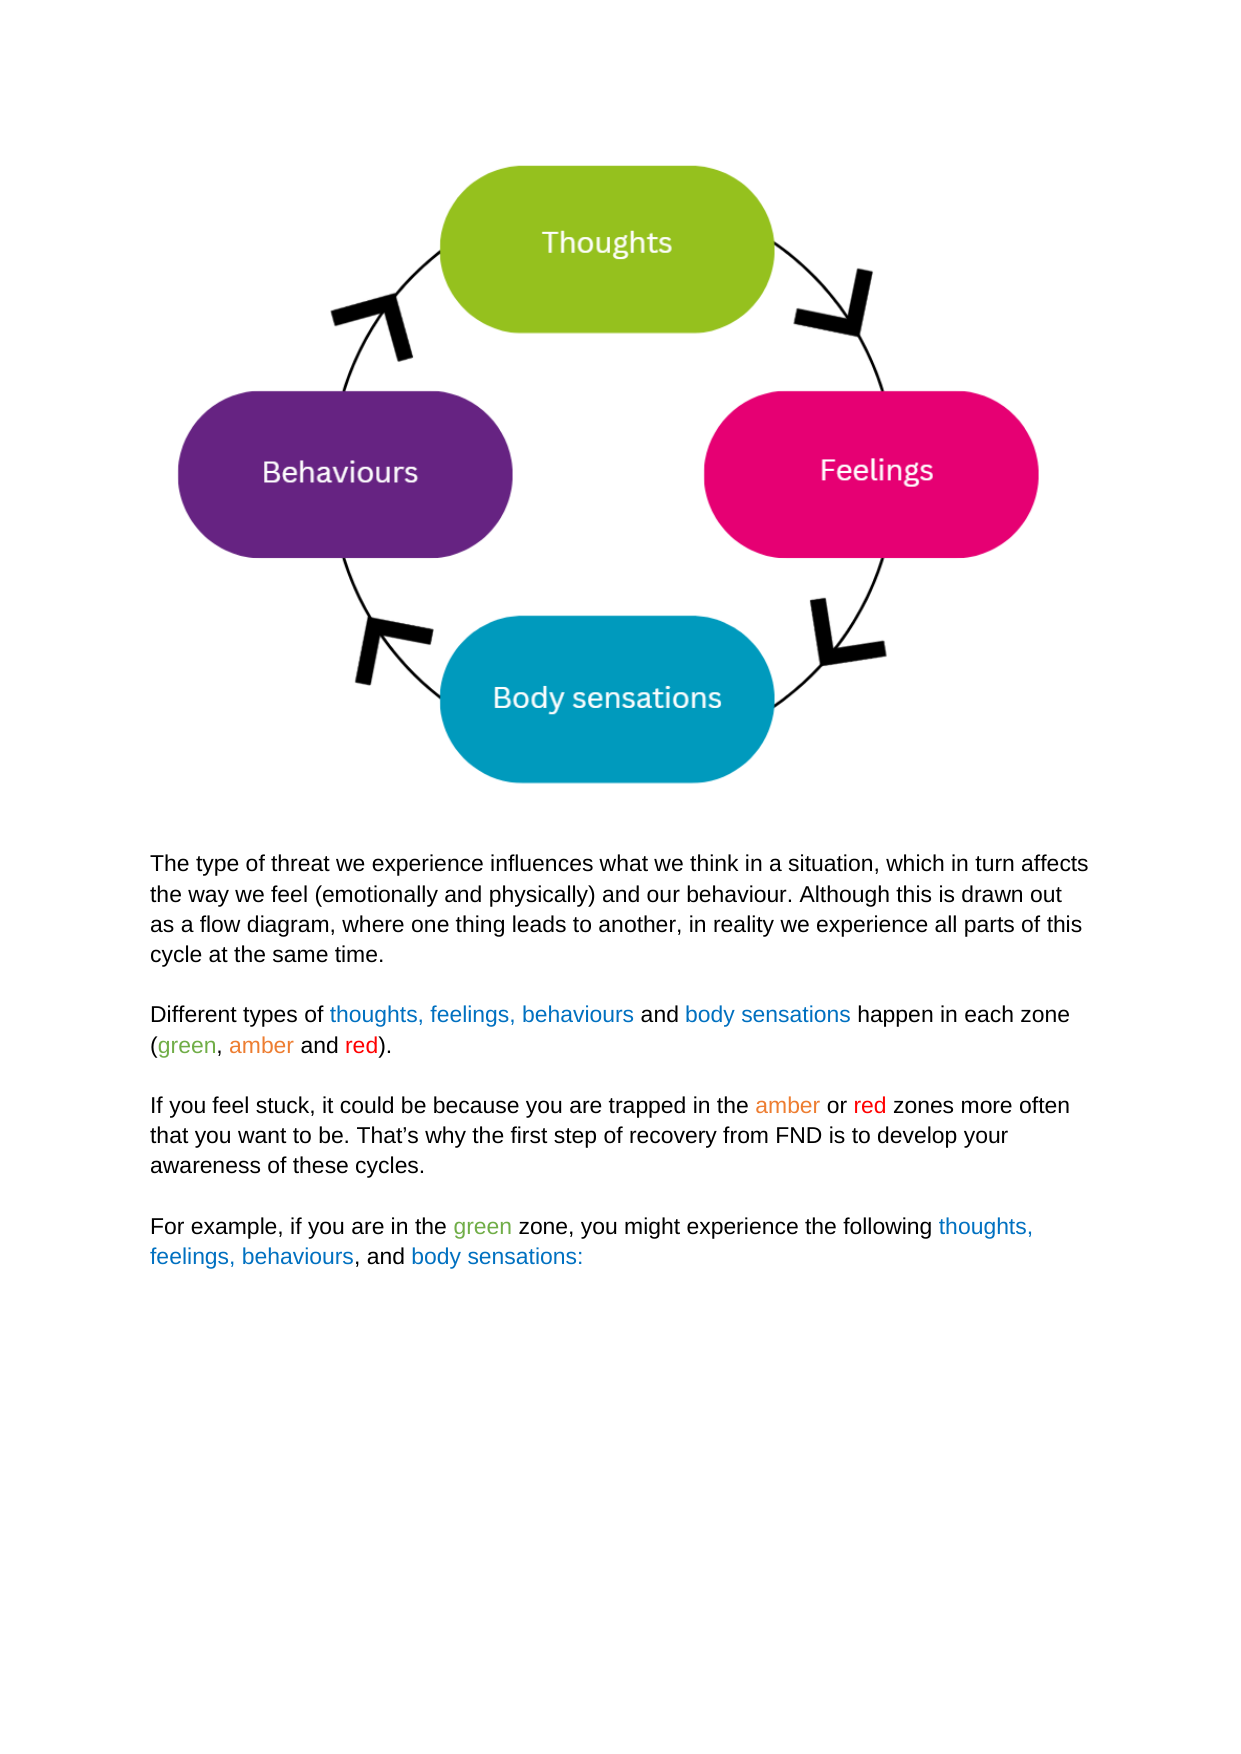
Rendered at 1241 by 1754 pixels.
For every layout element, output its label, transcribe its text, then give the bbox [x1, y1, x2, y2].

text Different types of thoughts, feelings, behaviours and body sensations happen in each zone (green, amber and red). [150, 1001, 1090, 1058]
picture [150, 150, 1091, 816]
text If you feel stuck, it could be because you are trapped in the amber or red zones more often that you want to be. That’s why the first step of recovery from FND is to develop your awareness of these cycles. [150, 1092, 1090, 1179]
text The type of threat we experience influences what we think in a situation, which in turn affects the way we feel (emotionally and physically) and our behaviour. Although this is drawn out as a flow diagram, where one thing leads to another, in reality we experience all parts of this cycle at the same time. [150, 850, 1090, 967]
text For example, if you are in the green zone, you might experience the following thoughts, feelings, behaviours, and body sensations: [150, 1213, 1090, 1269]
